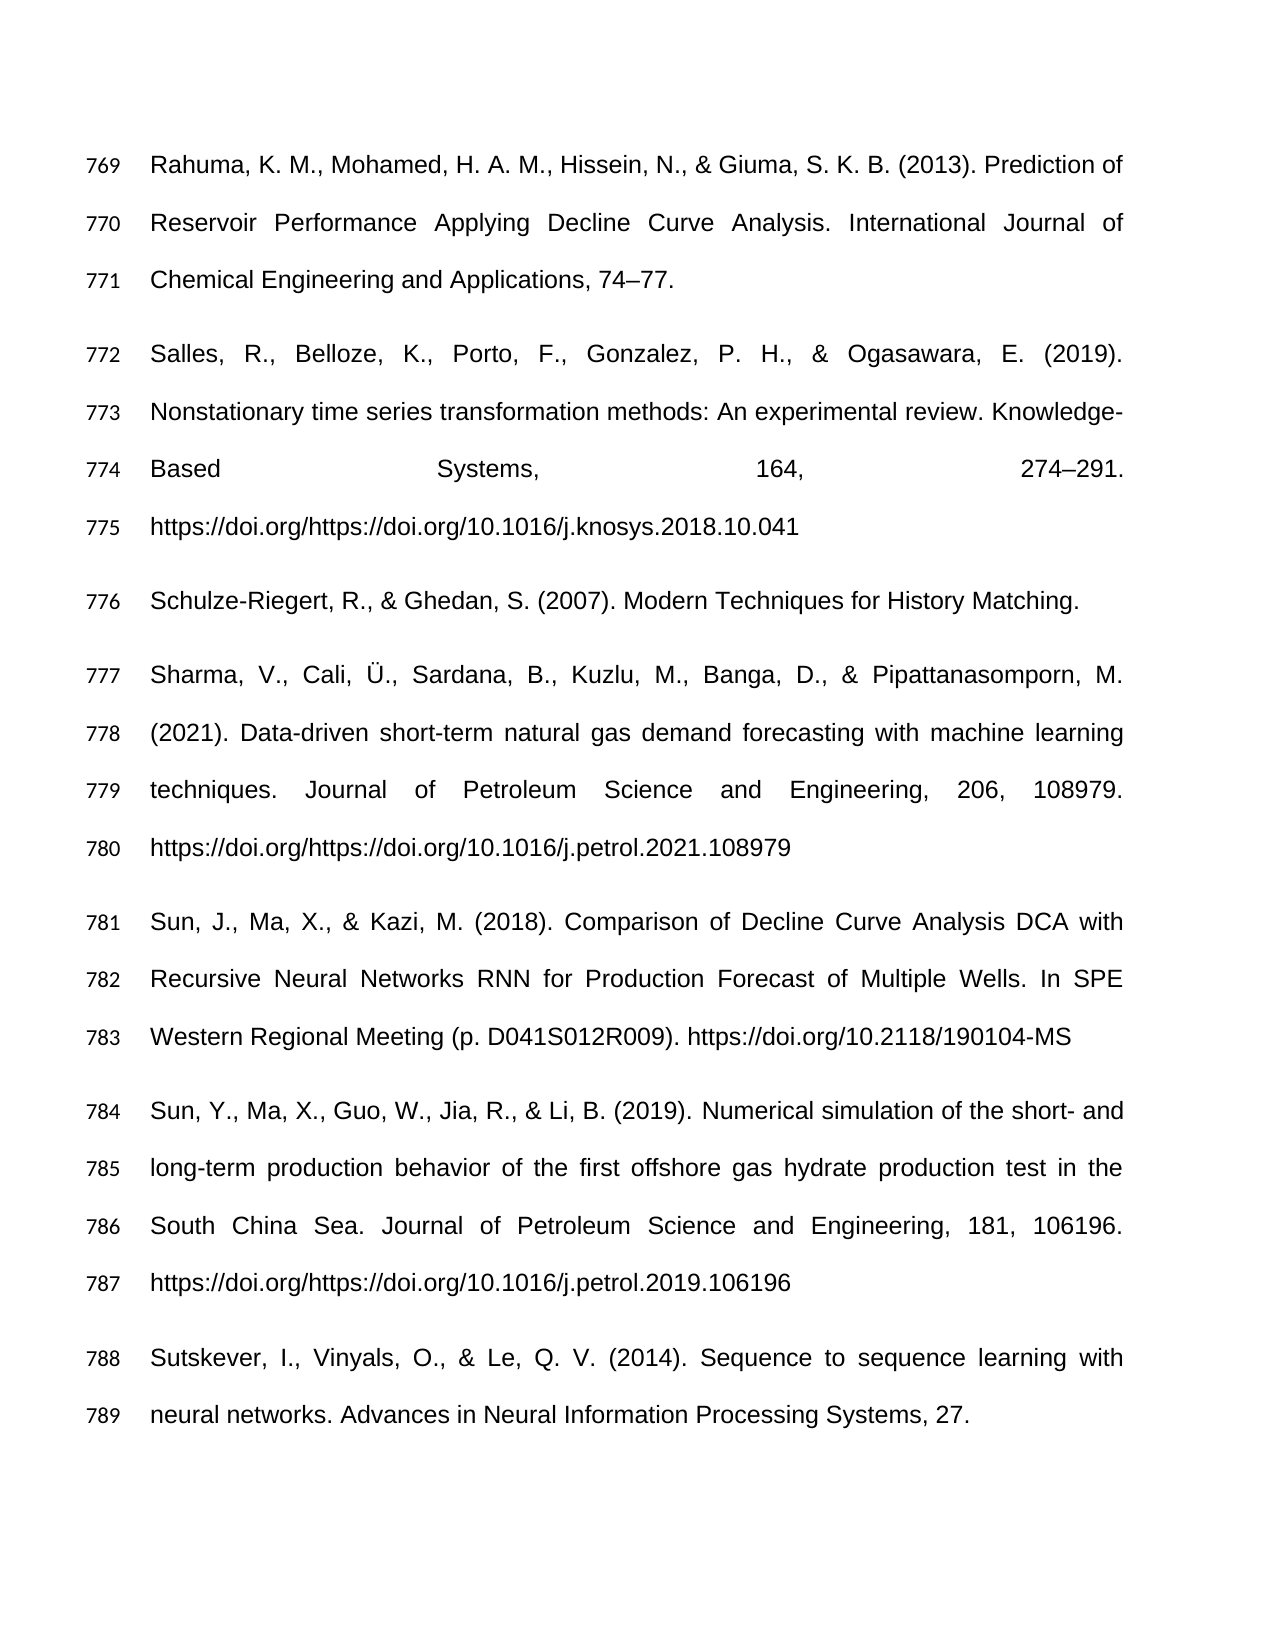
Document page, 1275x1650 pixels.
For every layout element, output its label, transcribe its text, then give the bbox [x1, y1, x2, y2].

text Rahuma, K. M., Mohamed, H. A. M., Hissein, N., & Giuma, S. K. B. (2013). Prediction of Reservoir Performance Applying Decline Curve Analysis. International Journal of Chemical Engineering and Applications, 74–77. [150, 150, 1125, 294]
text Sutskever, I., Vinyals, O., & Le, Q. V. (2014). Sequence to sequence learning with neural networks. Advances in Neural Information Processing Systems, 27. [150, 1342, 1125, 1429]
text Sun, Y., Ma, X., Guo, W., Jia, R., & Li, B. (2019). Numerical simulation of the short- and long-term production behavior of the first offshore gas hydrate production test in the South China Sea. Journal of Petroleum Science and Engineering, 181, 106196. https://doi.org/https://doi.org/10.1016/j.petrol.2019.106196 [150, 1096, 1125, 1297]
text Schulze-Riegert, R., & Ghedan, S. (2007). Modern Techniques for History Matching. [150, 586, 1125, 614]
text Sharma, V., Cali, Ü., Sardana, B., Kuzlu, M., Banga, D., & Pipattanasomporn, M. (2021). Data-driven short-term natural gas demand forecasting with machine learning techniques. Journal of Petroleum Science and Engineering, 206, 108979. https://doi.org/https://doi.org/10.1016/j.petrol.2021.108979 [150, 660, 1125, 861]
text Salles, R., Belloze, K., Porto, F., Gonzalez, P. H., & Ogasawara, E. (2019). Nonstationary time series transformation methods: An experimental review. Knowledge-Based Systems, 164, 274–291. https://doi.org/https://doi.org/10.1016/j.knosys.2018.10.041 [150, 339, 1125, 540]
text Sun, J., Ma, X., & Kazi, M. (2018). Comparison of Decline Curve Analysis DCA with Recursive Neural Networks RNN for Production Forecast of Multiple Wells. In SPE Western Regional Meeting (p. D041S012R009). https://doi.org/10.2118/190104-MS [150, 907, 1125, 1050]
